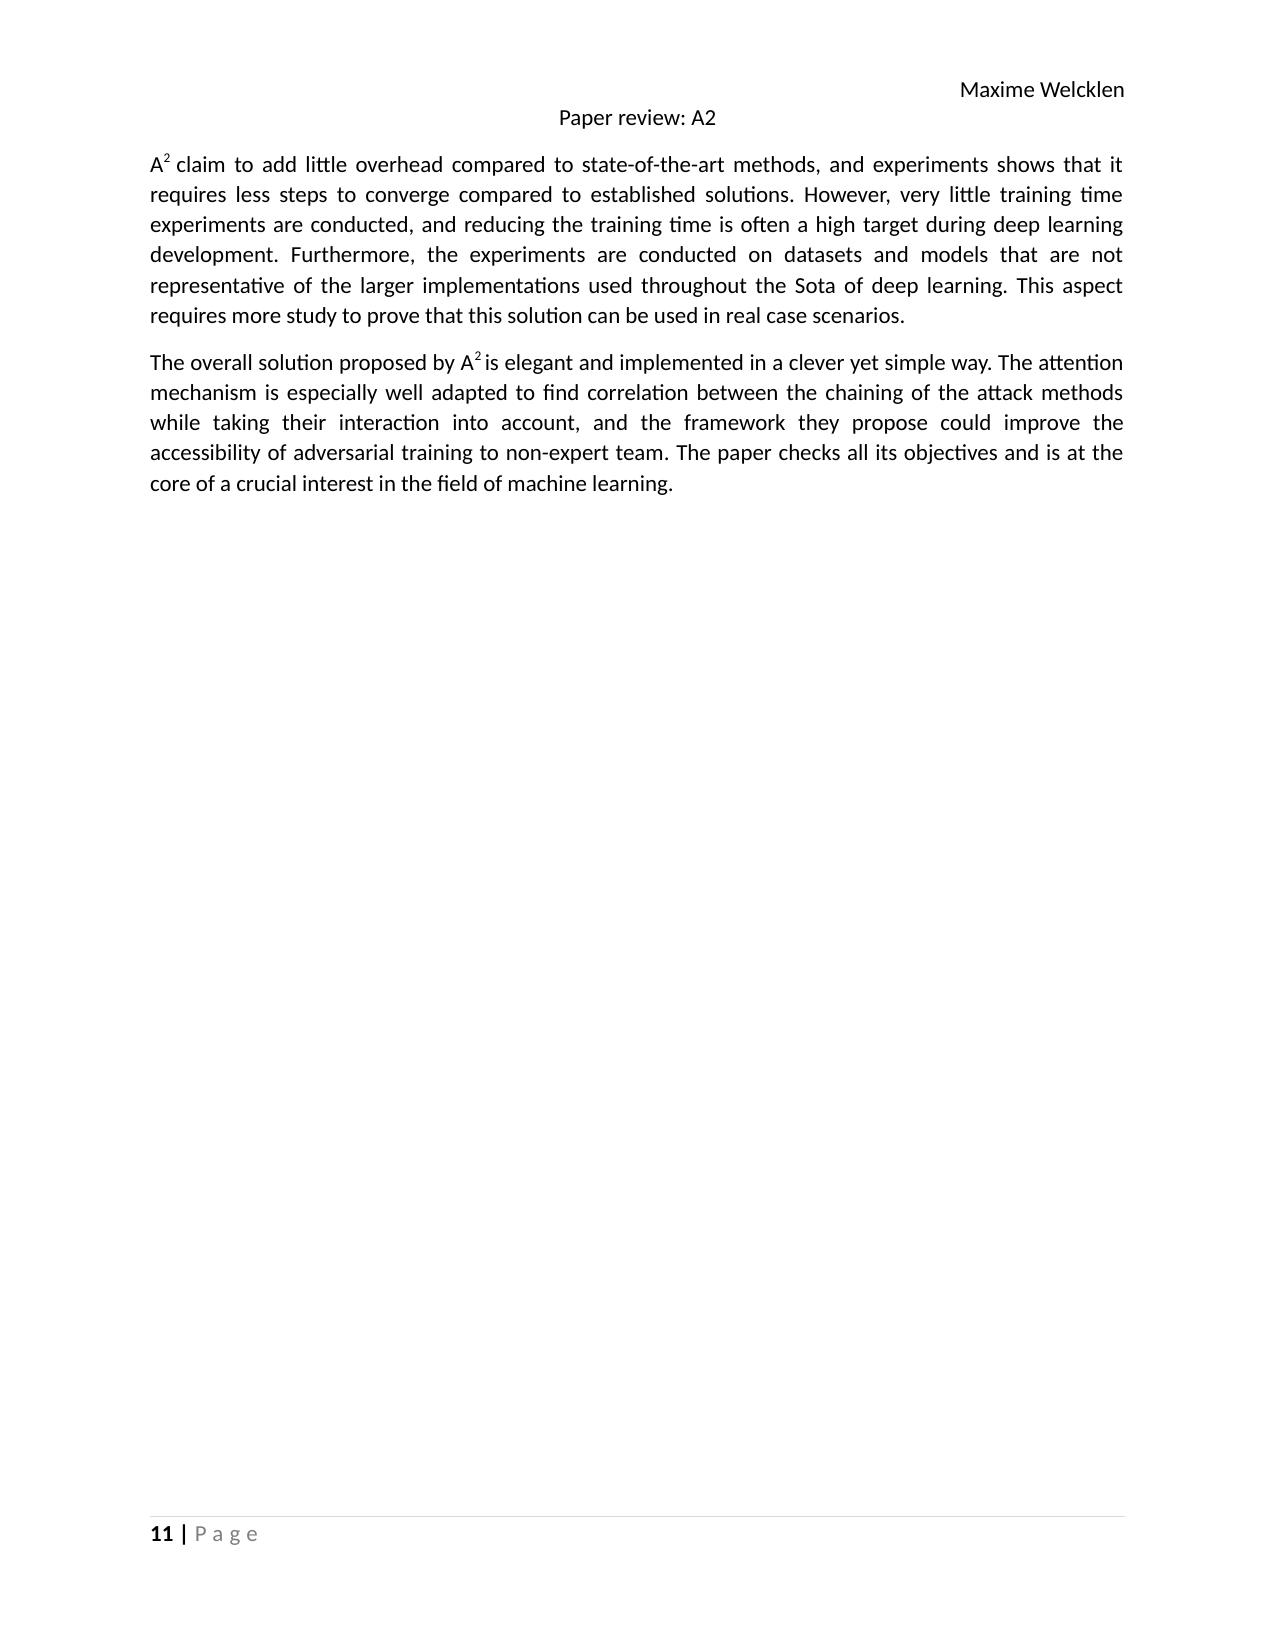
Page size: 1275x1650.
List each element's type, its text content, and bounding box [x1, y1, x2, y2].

text The overall solution proposed by A2 is elegant and implemented in a clever yet simple way. The attention mechanism is especially well adapted to find correlation between the chaining of the attack methods while taking their interaction into account, and the framework they propose could improve the accessibility of adversarial training to non-expert team. The paper checks all its objectives and is at the core of a crucial interest in the field of machine learning. [150, 348, 1125, 497]
text A2 claim to add little overhead compared to state-of-the-art methods, and experiments shows that it requires less steps to converge compared to established solutions. However, very little training time experiments are conducted, and reducing the training time is often a high target during deep learning development. Furthermore, the experiments are conducted on datasets and models that are not representative of the larger implementations used throughout the Sota of deep learning. This aspect requires more study to prove that this solution can be used in real case scenarios. [150, 150, 1125, 329]
